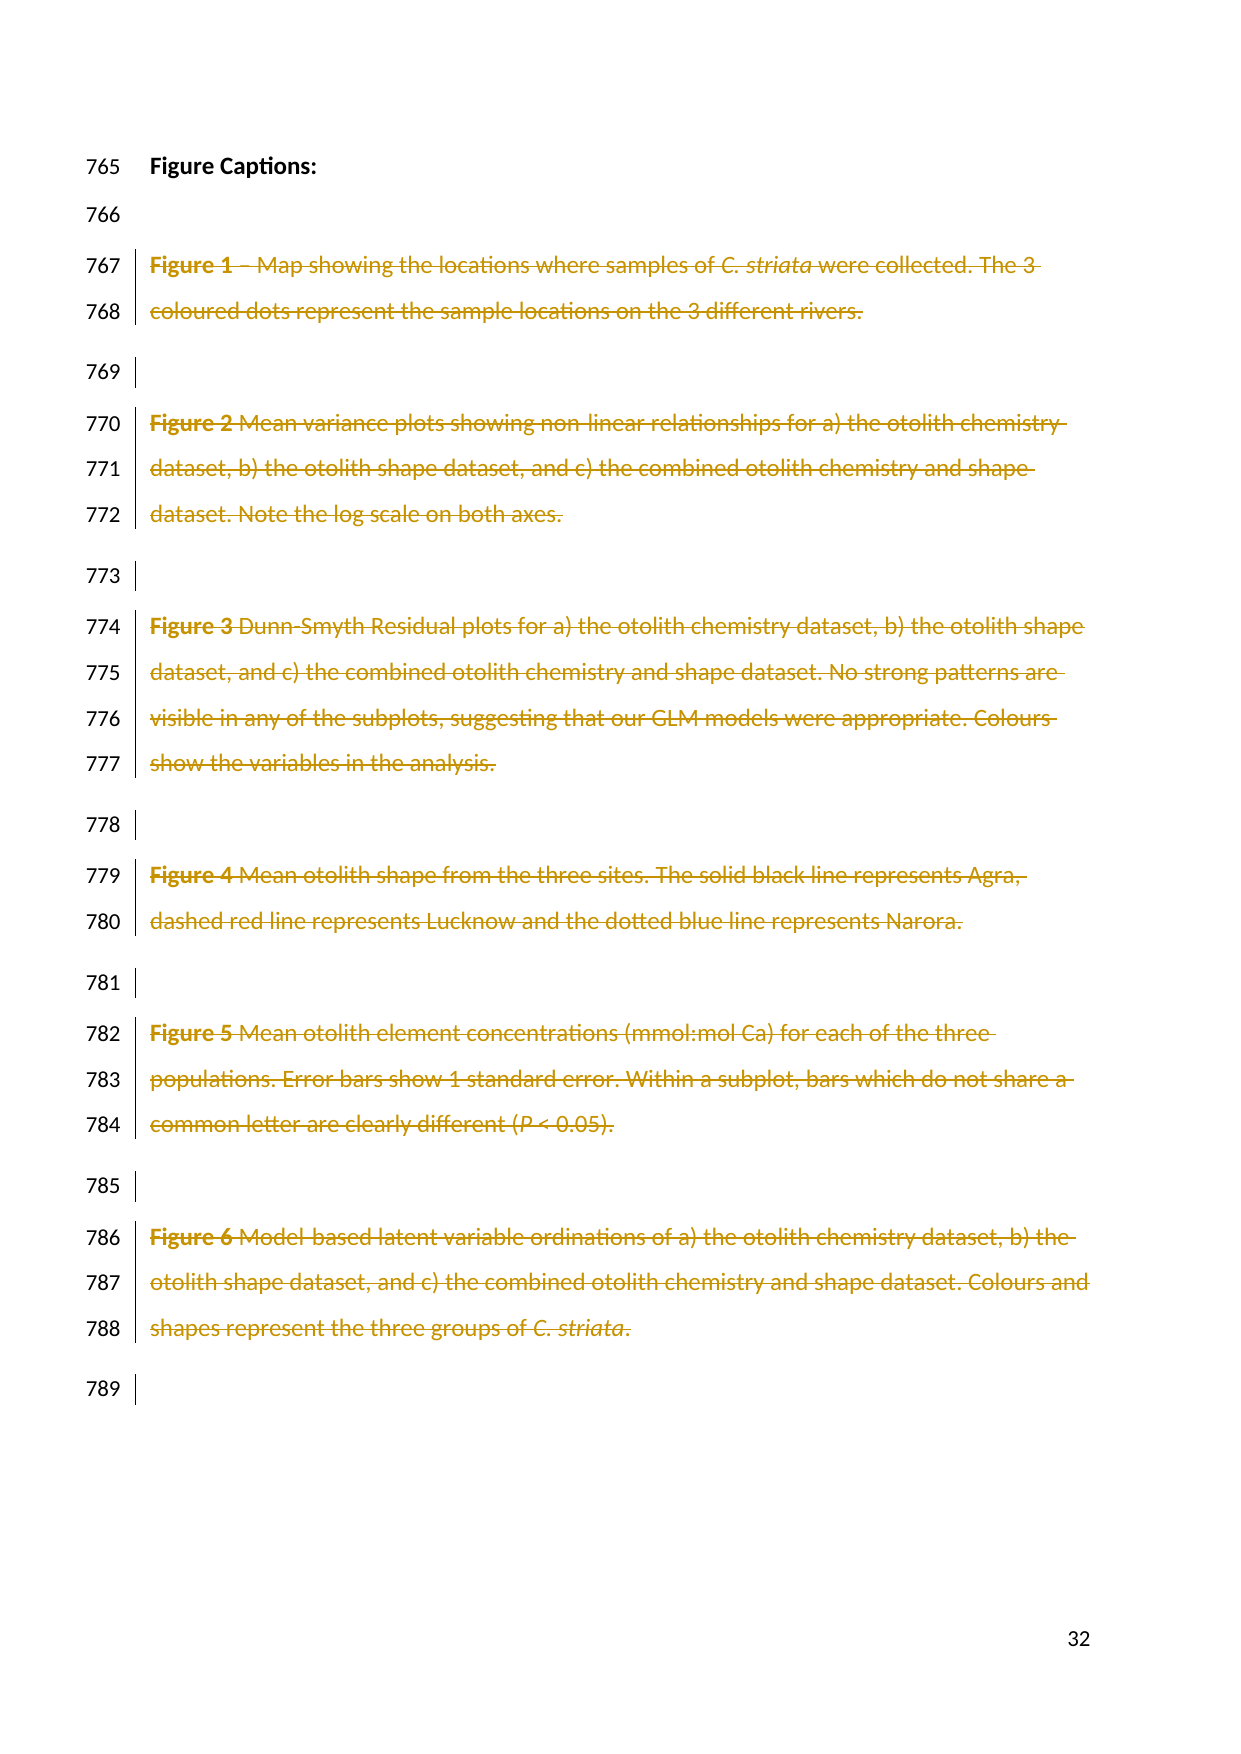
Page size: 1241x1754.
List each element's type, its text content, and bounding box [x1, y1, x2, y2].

text Figure Captions: [150, 150, 1090, 181]
